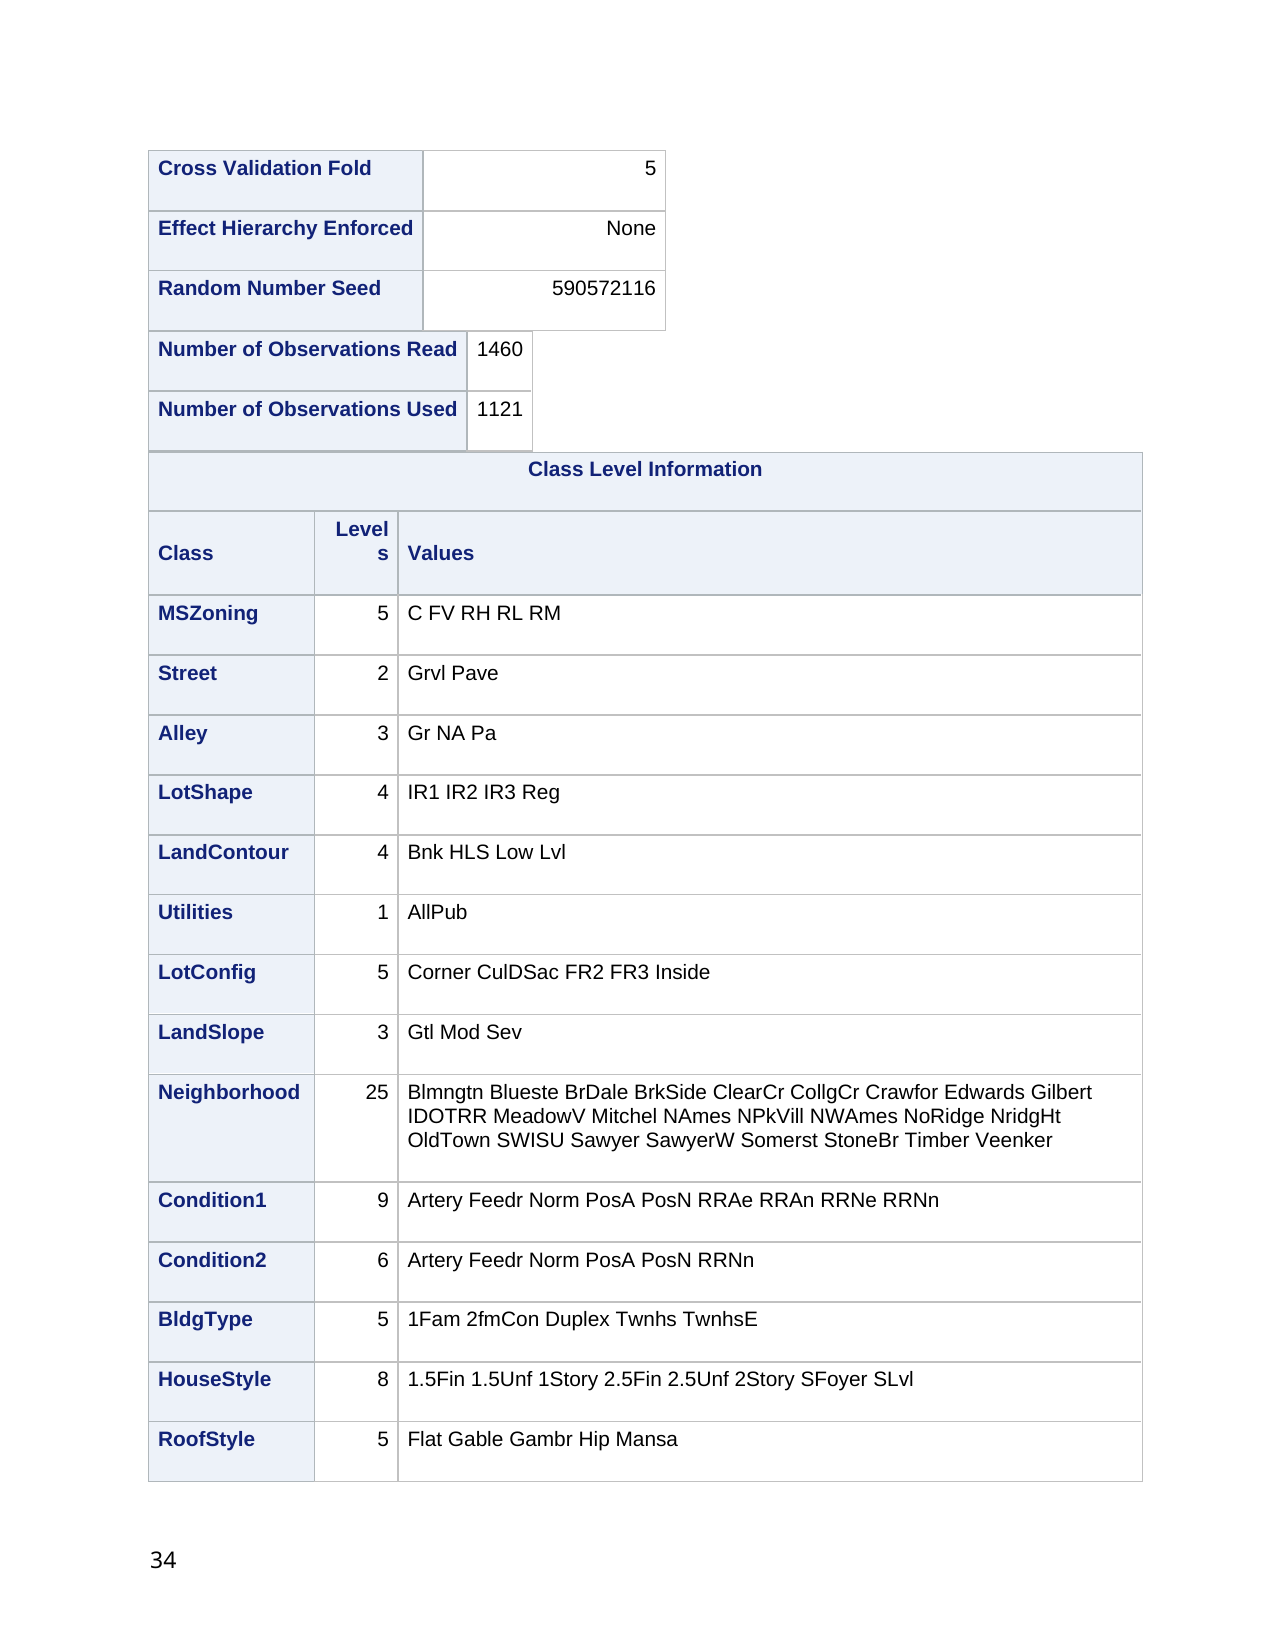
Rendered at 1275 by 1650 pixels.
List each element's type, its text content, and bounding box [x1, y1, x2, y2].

table_cell Grvl Pave [399, 654, 1142, 714]
table_cell Utilities [149, 895, 314, 954]
table_cell 2 [315, 656, 397, 714]
table_cell Alley [149, 716, 314, 774]
table_cell None [424, 212, 665, 270]
table_cell 3 [315, 1015, 397, 1073]
table_cell HouseStyle [149, 1363, 314, 1421]
table_cell 1Fam 2fmCon Duplex Twnhs TwnhsE [399, 1301, 1142, 1361]
table_cell Effect Hierarchy Enforced [149, 212, 422, 270]
table_cell 1121 [468, 390, 532, 450]
table_cell IR1 IR2 IR3 Reg [399, 774, 1142, 834]
table_cell 6 [315, 1243, 397, 1301]
table_cell 3 [315, 716, 397, 774]
table_header Number of Observations Read [149, 332, 466, 390]
table_cell Neighborhood [149, 1075, 314, 1181]
table_cell 5 [315, 1422, 397, 1481]
table_cell 5 [315, 1303, 397, 1361]
table_cell Random Number Seed [149, 271, 422, 330]
table_cell AllPub [399, 894, 1142, 954]
table_cell Street [149, 656, 314, 714]
table_cell 4 [315, 836, 397, 894]
table_cell Number of Observations Used [149, 392, 466, 450]
table_header 1460 [468, 332, 532, 390]
table_cell Values [399, 510, 1142, 594]
table_cell RoofStyle [149, 1422, 314, 1481]
table_cell 5 [424, 151, 665, 210]
table_cell C FV RH RL RM [399, 594, 1142, 654]
table_cell Levels [315, 512, 397, 594]
table_cell Artery Feedr Norm PosA PosN RRNn [399, 1241, 1142, 1301]
table_cell Condition1 [149, 1183, 314, 1241]
table_cell 5 [315, 955, 397, 1013]
table_cell 25 [315, 1075, 397, 1181]
table_cell Gr NA Pa [399, 714, 1142, 774]
table_cell 9 [315, 1183, 397, 1241]
table_cell Cross Validation Fold [149, 151, 422, 210]
table_cell 4 [315, 776, 397, 834]
table_cell Condition2 [149, 1243, 314, 1301]
table_cell 8 [315, 1363, 397, 1421]
table_cell Flat Gable Gambr Hip Mansa [399, 1421, 1142, 1481]
table_header Class Level Information [149, 453, 1142, 510]
table_cell 590572116 [424, 271, 665, 330]
table_cell BldgType [149, 1303, 314, 1361]
table_cell LotConfig [149, 955, 314, 1013]
table_cell Bnk HLS Low Lvl [399, 834, 1142, 894]
table_cell LandSlope [149, 1015, 314, 1073]
table_cell Artery Feedr Norm PosA PosN RRAe RRAn RRNe RRNn [399, 1181, 1142, 1241]
table_cell 5 [315, 596, 397, 654]
table_cell 1 [315, 895, 397, 954]
table_cell MSZoning [149, 596, 314, 654]
table_cell LandContour [149, 836, 314, 894]
table_cell Class [149, 512, 314, 594]
table_cell Gtl Mod Sev [399, 1014, 1142, 1073]
table_cell LotShape [149, 776, 314, 834]
table_cell Blmngtn Blueste BrDale BrkSide ClearCr CollgCr Crawfor Edwards Gilbert IDOTRR MeadowV Mitchel NAmes NPkVill NWAmes NoRidge NridgHt OldTown SWISU Sawyer SawyerW Somerst StoneBr Timber Veenker [399, 1074, 1142, 1181]
table_cell Corner CulDSac FR2 FR3 Inside [399, 954, 1142, 1013]
table_cell 1.5Fin 1.5Unf 1Story 2.5Fin 2.5Unf 2Story SFoyer SLvl [399, 1361, 1142, 1421]
